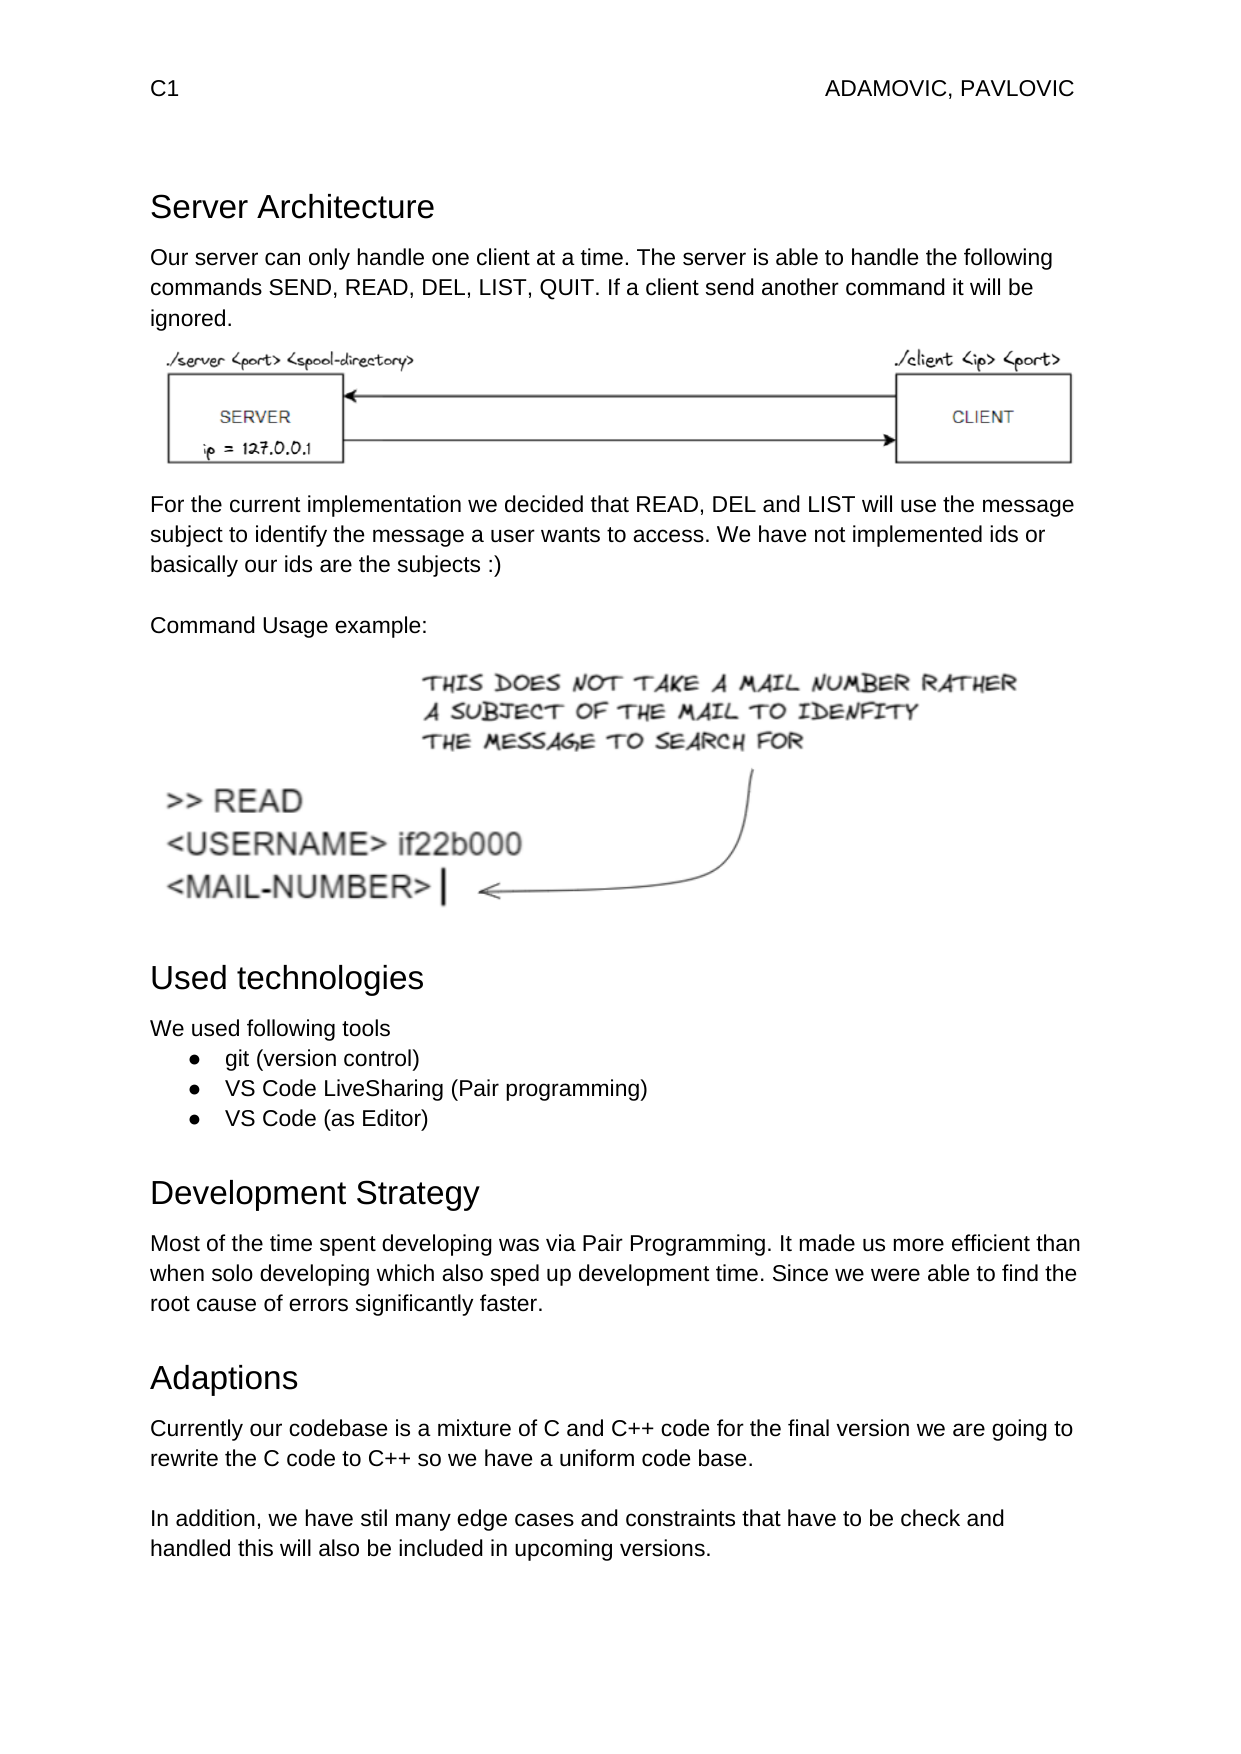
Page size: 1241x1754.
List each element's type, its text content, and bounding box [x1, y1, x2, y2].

list git (version control) [187, 1045, 1090, 1071]
text In addition, we have stil many edge cases and constraints that have to be check and handled this will also be included in upcoming versions. [150, 1505, 1090, 1562]
subtitle Used technologies [150, 958, 1090, 997]
picture [150, 334, 1091, 487]
text For the current implementation we decided that READ, DEL and LIST will use the message subject to identify the message a user wants to access. We have not implemented ids or basically our ids are the subjects :) [150, 491, 1090, 577]
picture [150, 641, 1091, 917]
list VS Code (as Editor) [187, 1105, 1090, 1132]
text Command Usage example: [150, 612, 1090, 638]
text We used following tools [150, 1015, 1090, 1041]
text Most of the time spent developing was via Pair Programming. It made us more efficient than when solo developing which also sped up development time. Since we were able to find the root cause of errors significantly faster. [150, 1230, 1090, 1317]
subtitle Adaptions [150, 1358, 1090, 1396]
subtitle Server Architecture [150, 187, 1090, 226]
text Currently our codebase is a mixture of C and C++ code for the final version we are going to rewrite the C code to C++ so we have a uniform code base. [150, 1414, 1090, 1471]
list VS Code LiveSharing (Pair programming) [187, 1075, 1090, 1102]
text Our server can only handle one client at a time. The server is able to handle the following commands SEND, READ, DEL, LIST, QUIT. If a client send another command it will be ignored. [150, 244, 1090, 334]
subtitle Development Strategy [150, 1173, 1090, 1212]
